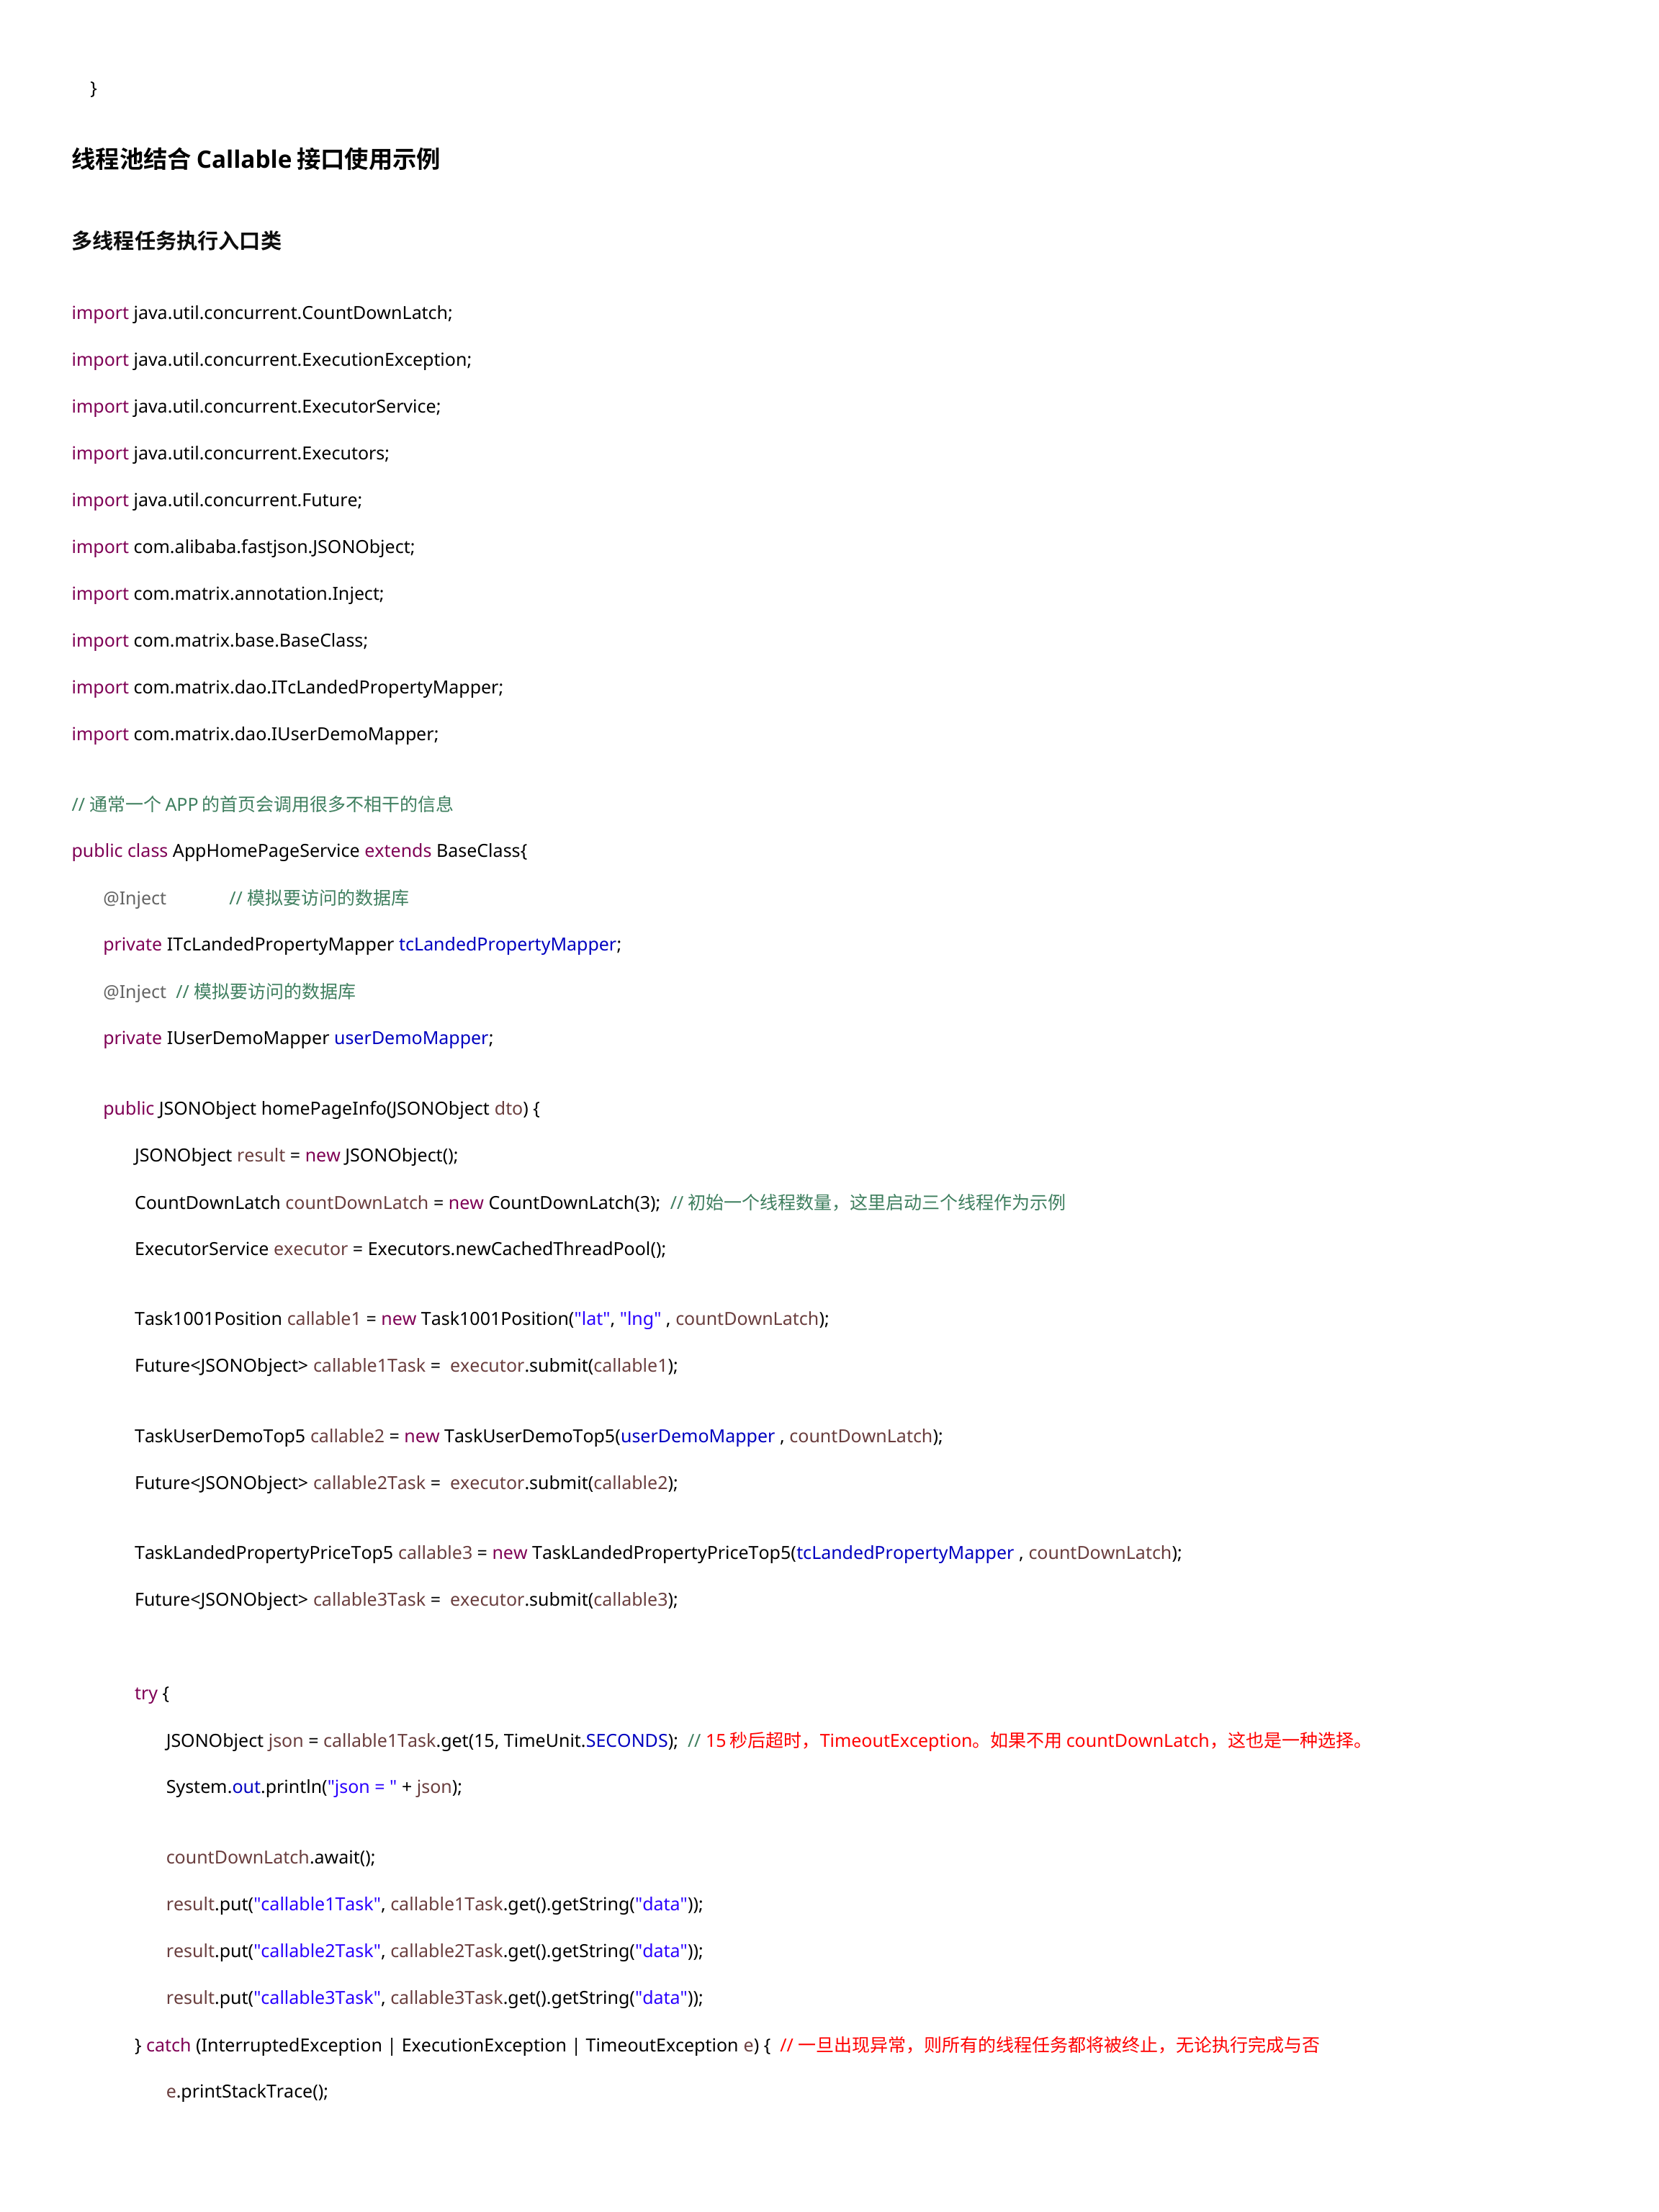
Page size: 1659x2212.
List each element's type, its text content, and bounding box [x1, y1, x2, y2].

text @Inject // 模拟要访问的数据库 [71, 967, 1604, 1014]
text result.put("callable3Task", callable3Task.get().getString("data")); [71, 1974, 1604, 2020]
text private ITcLandedPropertyMapper tcLandedPropertyMapper; [71, 920, 1604, 967]
text System.out.println("json = " + json); [71, 1763, 1604, 1809]
text JSONObject result = new JSONObject(); [71, 1131, 1604, 1178]
text import java.util.concurrent.Executors; [71, 429, 1604, 476]
text import com.matrix.dao.IUserDemoMapper; [71, 710, 1604, 757]
text } catch (InterruptedException | ExecutionException | TimeoutException e) { // 一旦出现异常，则所有的线程任务都将被终止，无论执行完成与否 [71, 2020, 1604, 2067]
text import java.util.concurrent.CountDownLatch; [71, 289, 1604, 336]
text import java.util.concurrent.ExecutorService; [71, 382, 1604, 429]
text } [71, 64, 1604, 111]
text try { [71, 1669, 1604, 1716]
text // 通常一个APP的首页会调用很多不相干的信息 [71, 780, 1604, 827]
text import java.util.concurrent.Future; [71, 476, 1604, 523]
text result.put("callable1Task", callable1Task.get().getString("data")); [71, 1880, 1604, 1927]
text Future<JSONObject> callable2Task = executor.submit(callable2); [71, 1459, 1604, 1506]
text @Inject // 模拟要访问的数据库 [71, 873, 1604, 920]
text e.printStackTrace(); [71, 2067, 1604, 2114]
text public class AppHomePageService extends BaseClass{ [71, 827, 1604, 873]
text JSONObject json = callable1Task.get(15, TimeUnit.SECONDS); // 15秒后超时，TimeoutException。如果不用countDownLatch，这也是一种选择。 [71, 1716, 1604, 1763]
text Future<JSONObject> callable3Task = executor.submit(callable3); [71, 1575, 1604, 1622]
text countDownLatch.await(); [71, 1833, 1604, 1880]
text TaskLandedPropertyPriceTop5 callable3 = new TaskLandedPropertyPriceTop5(tcLandedPropertyMapper , countDownLatch); [71, 1529, 1604, 1575]
text import com.matrix.dao.ITcLandedPropertyMapper; [71, 663, 1604, 710]
text TaskUserDemoTop5 callable2 = new TaskUserDemoTop5(userDemoMapper , countDownLatch); [71, 1412, 1604, 1459]
text public JSONObject homePageInfo(JSONObject dto) { [71, 1084, 1604, 1131]
text private IUserDemoMapper userDemoMapper; [71, 1014, 1604, 1061]
text import java.util.concurrent.ExecutionException; [71, 336, 1604, 382]
text import com.alibaba.fastjson.JSONObject; [71, 523, 1604, 570]
text Task1001Position callable1 = new Task1001Position("lat", "lng" , countDownLatch); [71, 1295, 1604, 1341]
text 多线程任务执行入口类 [71, 216, 1604, 263]
text CountDownLatch countDownLatch = new CountDownLatch(3); // 初始一个线程数量，这里启动三个线程作为示例 [71, 1178, 1604, 1225]
text 线程池结合Callable接口使用示例 [71, 135, 1604, 181]
text result.put("callable2Task", callable2Task.get().getString("data")); [71, 1927, 1604, 1974]
text import com.matrix.base.BaseClass; [71, 616, 1604, 663]
text ExecutorService executor = Executors.newCachedThreadPool(); [71, 1225, 1604, 1272]
text import com.matrix.annotation.Inject; [71, 570, 1604, 616]
text Future<JSONObject> callable1Task = executor.submit(callable1); [71, 1341, 1604, 1388]
